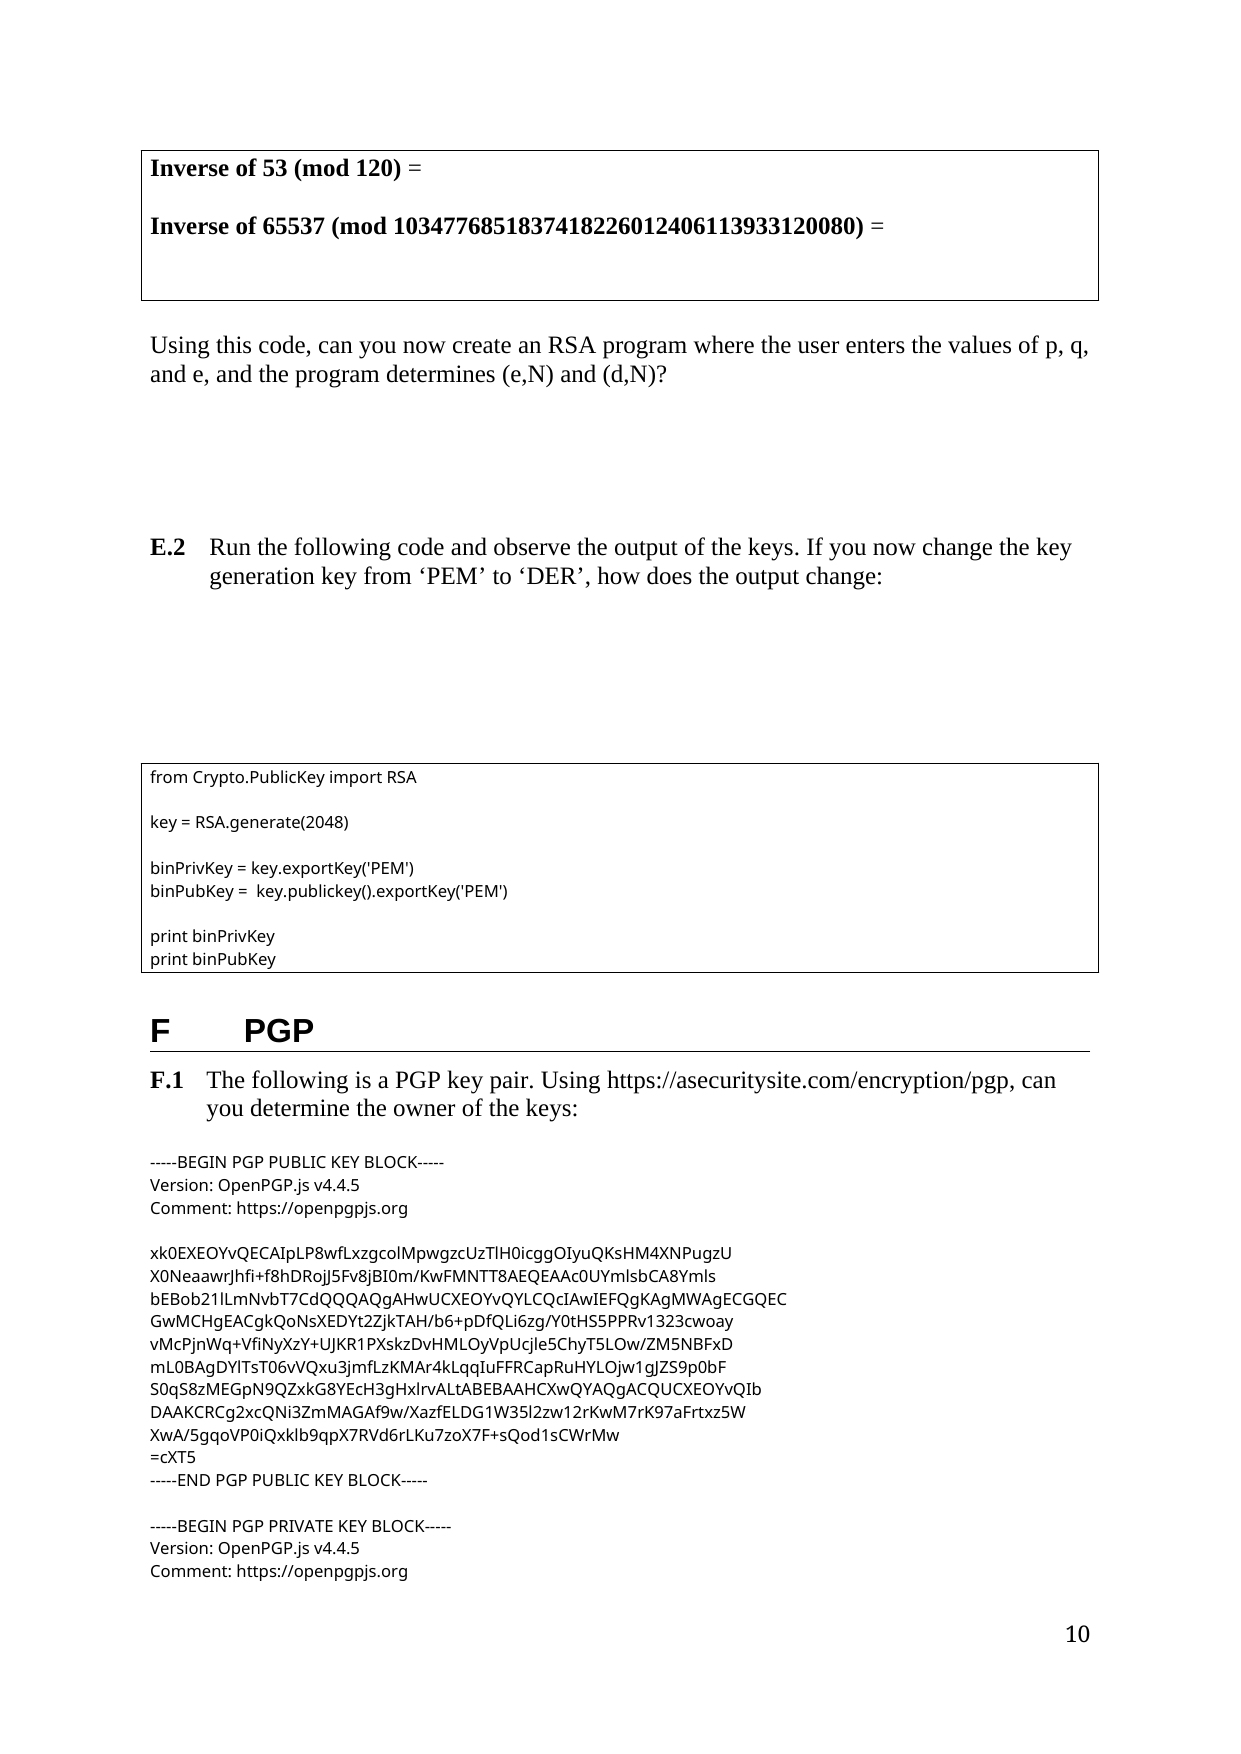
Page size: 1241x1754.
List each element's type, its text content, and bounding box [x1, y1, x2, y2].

text binPrivKey = key.exportKey('PEM') [150, 856, 1090, 879]
text GwMCHgEACgkQoNsXEDYt2ZjkTAH/b6+pDfQLi6zg/Y0tHS5PPRv1323cwoay [150, 1310, 1090, 1333]
text XwA/5gqoVP0iQxklb9qpX7RVd6rLKu7zoX7F+sQod1sCWrMw [150, 1423, 1090, 1446]
text Inverse of 53 (mod 120) = [142, 151, 1098, 182]
text Using this code, can you now create an RSA program where the user enters the values of p, q, and e, and the program determines (e,N) and (d,N)? [150, 330, 1090, 387]
text vMcPjnWq+VfiNyXzY+UJKR1PXskzDvHMLOyVpUcjle5ChyT5LOw/ZM5NBFxD [150, 1333, 1090, 1355]
text mL0BAgDYlTsT06vVQxu3jmfLzKMAr4kLqqIuFFRCapRuHYLOjw1gJZS9p0bF [150, 1355, 1090, 1378]
text from Crypto.PublicKey import RSA [142, 764, 1098, 788]
text -----BEGIN PGP PUBLIC KEY BLOCK----- [150, 1151, 1090, 1174]
subtitle F PGP [150, 1011, 1090, 1051]
text E.2 Run the following code and observe the output of the keys. If you now change the key generation key from ‘PEM’ to ‘DER’, how does the output change: [150, 532, 1090, 590]
text Comment: https://openpgpjs.org [150, 1560, 1090, 1582]
text Inverse of 65537 (mod 1034776851837418226012406113933120080) = [142, 208, 1098, 240]
text DAAKCRCg2xcQNi3ZmMAGAf9w/XazfELDG1W35l2zw12rKwM7rK97aFrtxz5W [150, 1401, 1090, 1423]
text Comment: https://openpgpjs.org [150, 1196, 1090, 1219]
text xk0EXEOYvQECAIpLP8wfLxzgcolMpwgzcUzTlH0icggOIyuQKsHM4XNPugzU [150, 1242, 1090, 1264]
text binPubKey = key.publickey().exportKey('PEM') [150, 879, 1090, 902]
text Version: OpenPGP.js v4.4.5 [150, 1537, 1090, 1560]
text bEBob21lLmNvbT7CdQQQAQgAHwUCXEOYvQYLCQcIAwIEFQgKAgMWAgECGQEC [150, 1287, 1090, 1310]
text key = RSA.generate(2048) [150, 811, 1090, 834]
text print binPrivKey [150, 924, 1090, 944]
text Version: OpenPGP.js v4.4.5 [150, 1174, 1090, 1196]
text S0qS8zMEGpN9QZxkG8YEcH3gHxlrvALtABEBAAHCXwQYAQgACQUCXEOYvQIb [150, 1378, 1090, 1401]
text X0NeaawrJhfi+f8hDRojJ5Fv8jBI0m/KwFMNTT8AEQEAAc0UYmlsbCA8Ymls [150, 1264, 1090, 1287]
text -----END PGP PUBLIC KEY BLOCK----- [150, 1469, 1090, 1492]
text print binPubKey [142, 944, 1098, 972]
text F.1 The following is a PGP key pair. Using https://asecuritysite.com/encryption/pgp, can you determine the owner of the keys: [150, 1065, 1090, 1122]
text -----BEGIN PGP PRIVATE KEY BLOCK----- [150, 1514, 1090, 1537]
text =cXT5 [150, 1446, 1090, 1469]
